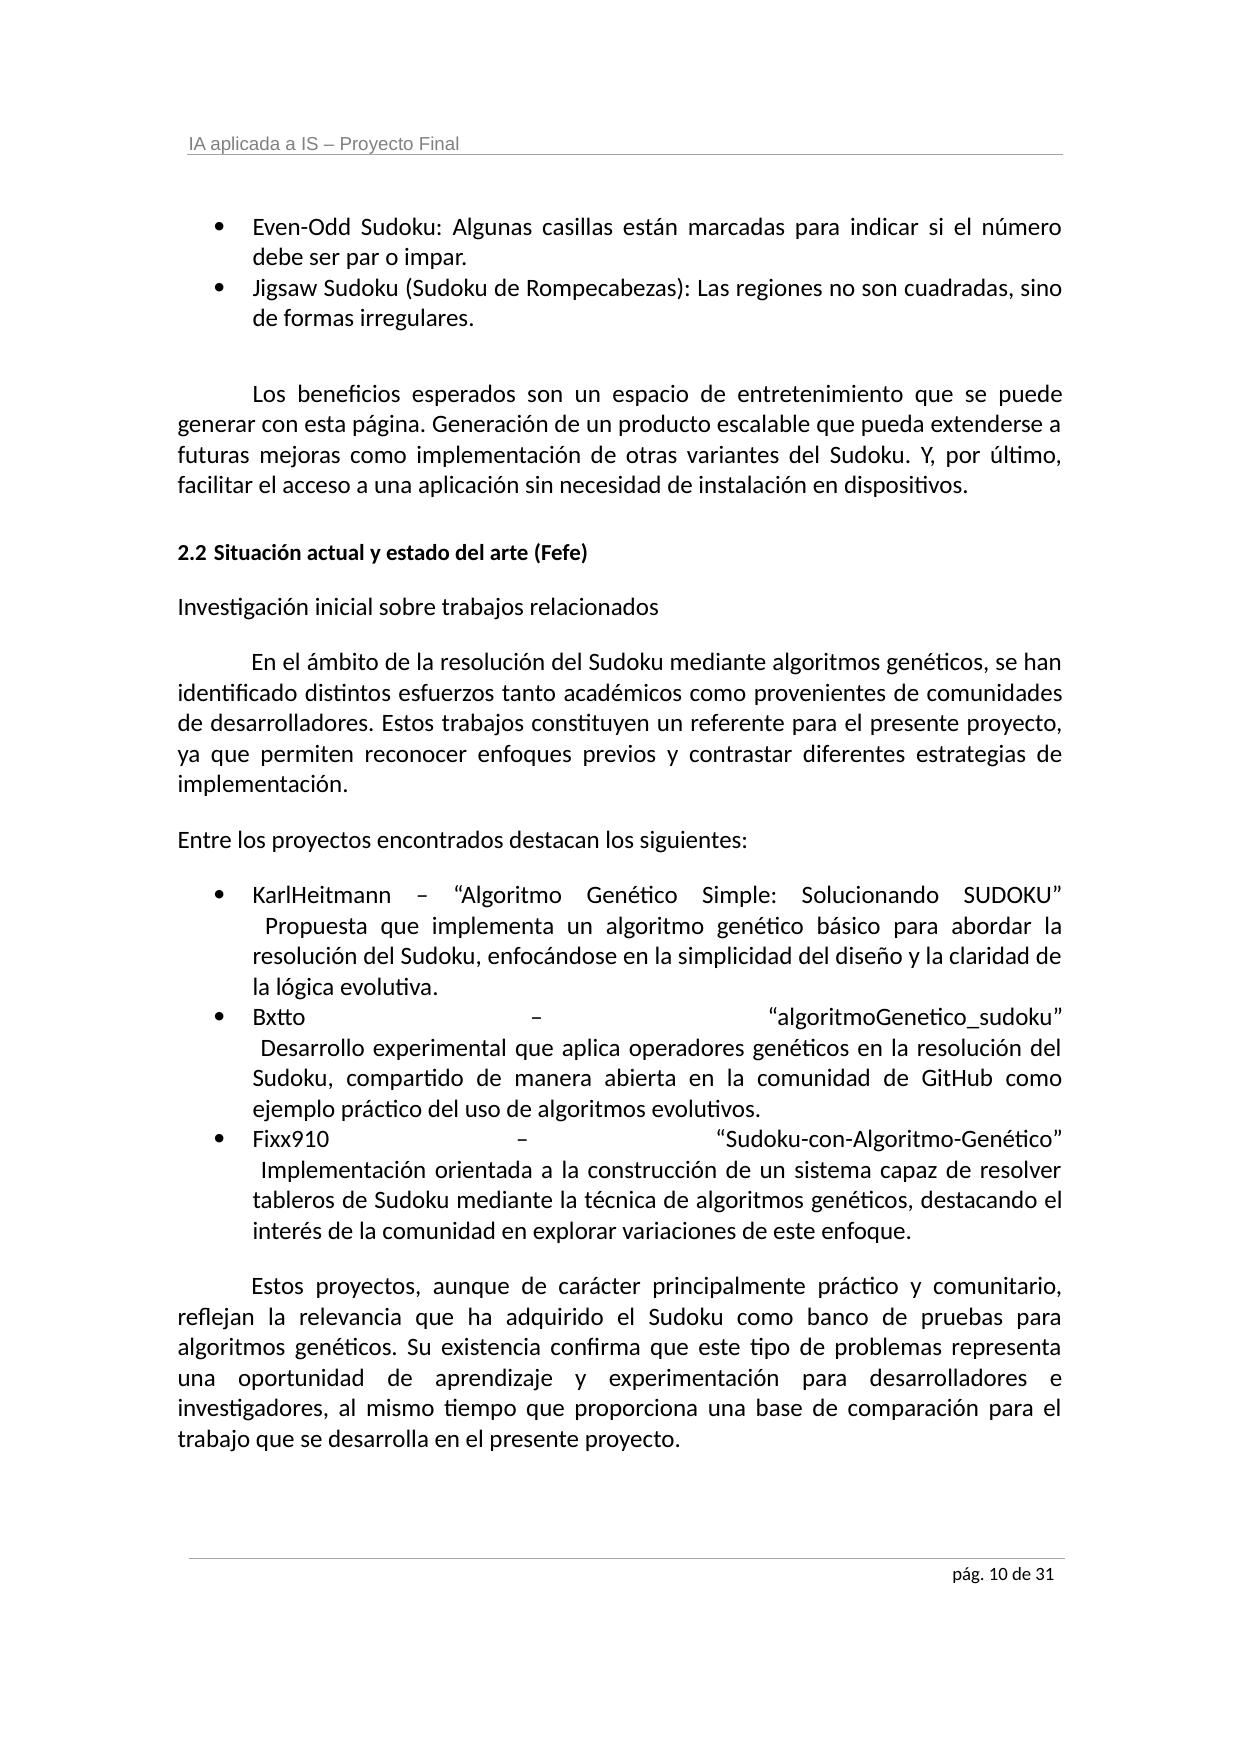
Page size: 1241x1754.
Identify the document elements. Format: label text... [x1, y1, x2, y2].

text Estos proyectos, aunque de carácter principalmente práctico y comunitario, reflejan la relevancia que ha adquirido el Sudoku como banco de pruebas para algoritmos genéticos. Su existencia confirma que este tipo de problemas representa una oportunidad de aprendizaje y experimentación para desarrolladores e investigadores, al mismo tiempo que proporciona una base de comparación para el trabajo que se desarrolla en el presente proyecto. [177, 1271, 1063, 1454]
list Even-Odd Sudoku: Algunas casillas están marcadas para indicar si el número debe ser par o impar. [215, 211, 1063, 272]
list Bxtto – “algoritmoGenetico_sudoku” Desarrollo experimental que aplica operadores genéticos en la resolución del Sudoku, compartido de manera abierta en la comunidad de GitHub como ejemplo práctico del uso de algoritmos evolutivos. [215, 1001, 1063, 1123]
subtitle Situación actual y estado del arte (Fefe) [177, 538, 1063, 566]
text Los beneficios esperados son un espacio de entretenimiento que se puede generar con esta página. Generación de un producto escalable que pueda extenderse a futuras mejoras como implementación de otras variantes del Sudoku. Y, por último, facilitar el acceso a una aplicación sin necesidad de instalación en dispositivos. [177, 378, 1063, 500]
list Fixx910 – “Sudoku-con-Algoritmo-Genético” Implementación orientada a la construcción de un sistema capaz de resolver tableros de Sudoku mediante la técnica de algoritmos genéticos, destacando el interés de la comunidad en explorar variaciones de este enfoque. [215, 1123, 1063, 1246]
text En el ámbito de la resolución del Sudoku mediante algoritmos genéticos, se han identificado distintos esfuerzos tanto académicos como provenientes de comunidades de desarrolladores. Estos trabajos constituyen un referente para el presente proyecto, ya que permiten reconocer enfoques previos y contrastar diferentes estrategias de implementación. [177, 646, 1063, 799]
list KarlHeitmann – “Algoritmo Genético Simple: Solucionando SUDOKU” Propuesta que implementa un algoritmo genético básico para abordar la resolución del Sudoku, enfocándose en la simplicidad del diseño y la claridad de la lógica evolutiva. [215, 879, 1063, 1001]
text Entre los proyectos encontrados destacan los siguientes: [177, 824, 1063, 854]
list Jigsaw Sudoku (Sudoku de Rompecabezas): Las regiones no son cuadradas, sino de formas irregulares. [215, 272, 1063, 333]
text Investigación inicial sobre trabajos relacionados [177, 591, 1063, 621]
